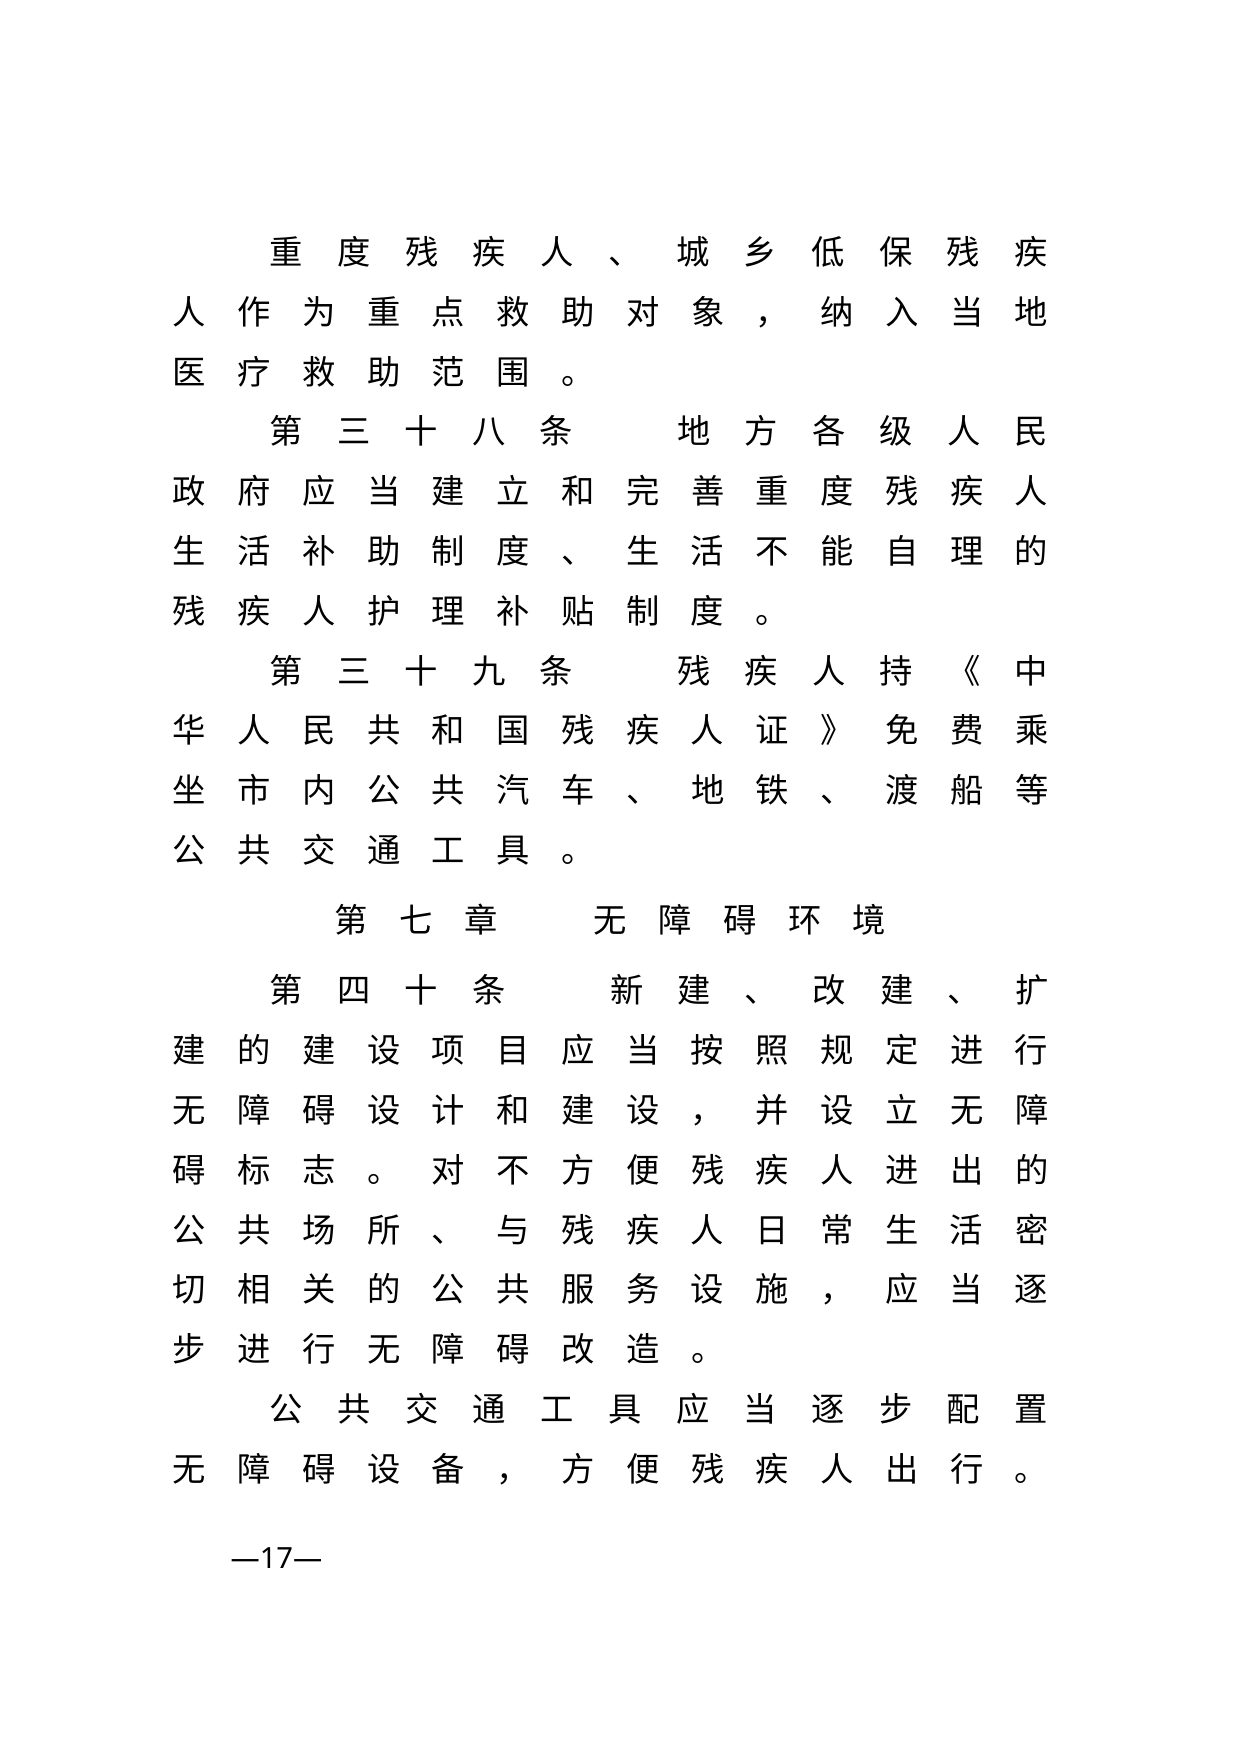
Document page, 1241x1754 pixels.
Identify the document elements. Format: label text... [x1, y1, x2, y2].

text 第三十九条 残疾人持《中华人民共和国残疾人证》免费乘坐市内公共汽车、地铁、渡船等公共交通工具。 [172, 639, 1079, 878]
text 第四十条 新建、改建、扩建的建设项目应当按照规定进行无障碍设计和建设，并设立无障碍标志。对不方便残疾人进出的公共场所、与残疾人日常生活密切相关的公共服务设施，应当逐步进行无障碍改造。 [172, 958, 1079, 1377]
text 公共交通工具应当逐步配置无障碍设备，方便残疾人出行。 [172, 1377, 1079, 1497]
text 第三十八条 地方各级人民政府应当建立和完善重度残疾人生活补助制度、生活不能自理的残疾人护理补贴制度。 [172, 399, 1079, 639]
subtitle 第七章 无障碍环境 [172, 888, 1079, 948]
text 重度残疾人、城乡低保残疾人作为重点救助对象，纳入当地医疗救助范围。 [172, 220, 1079, 399]
